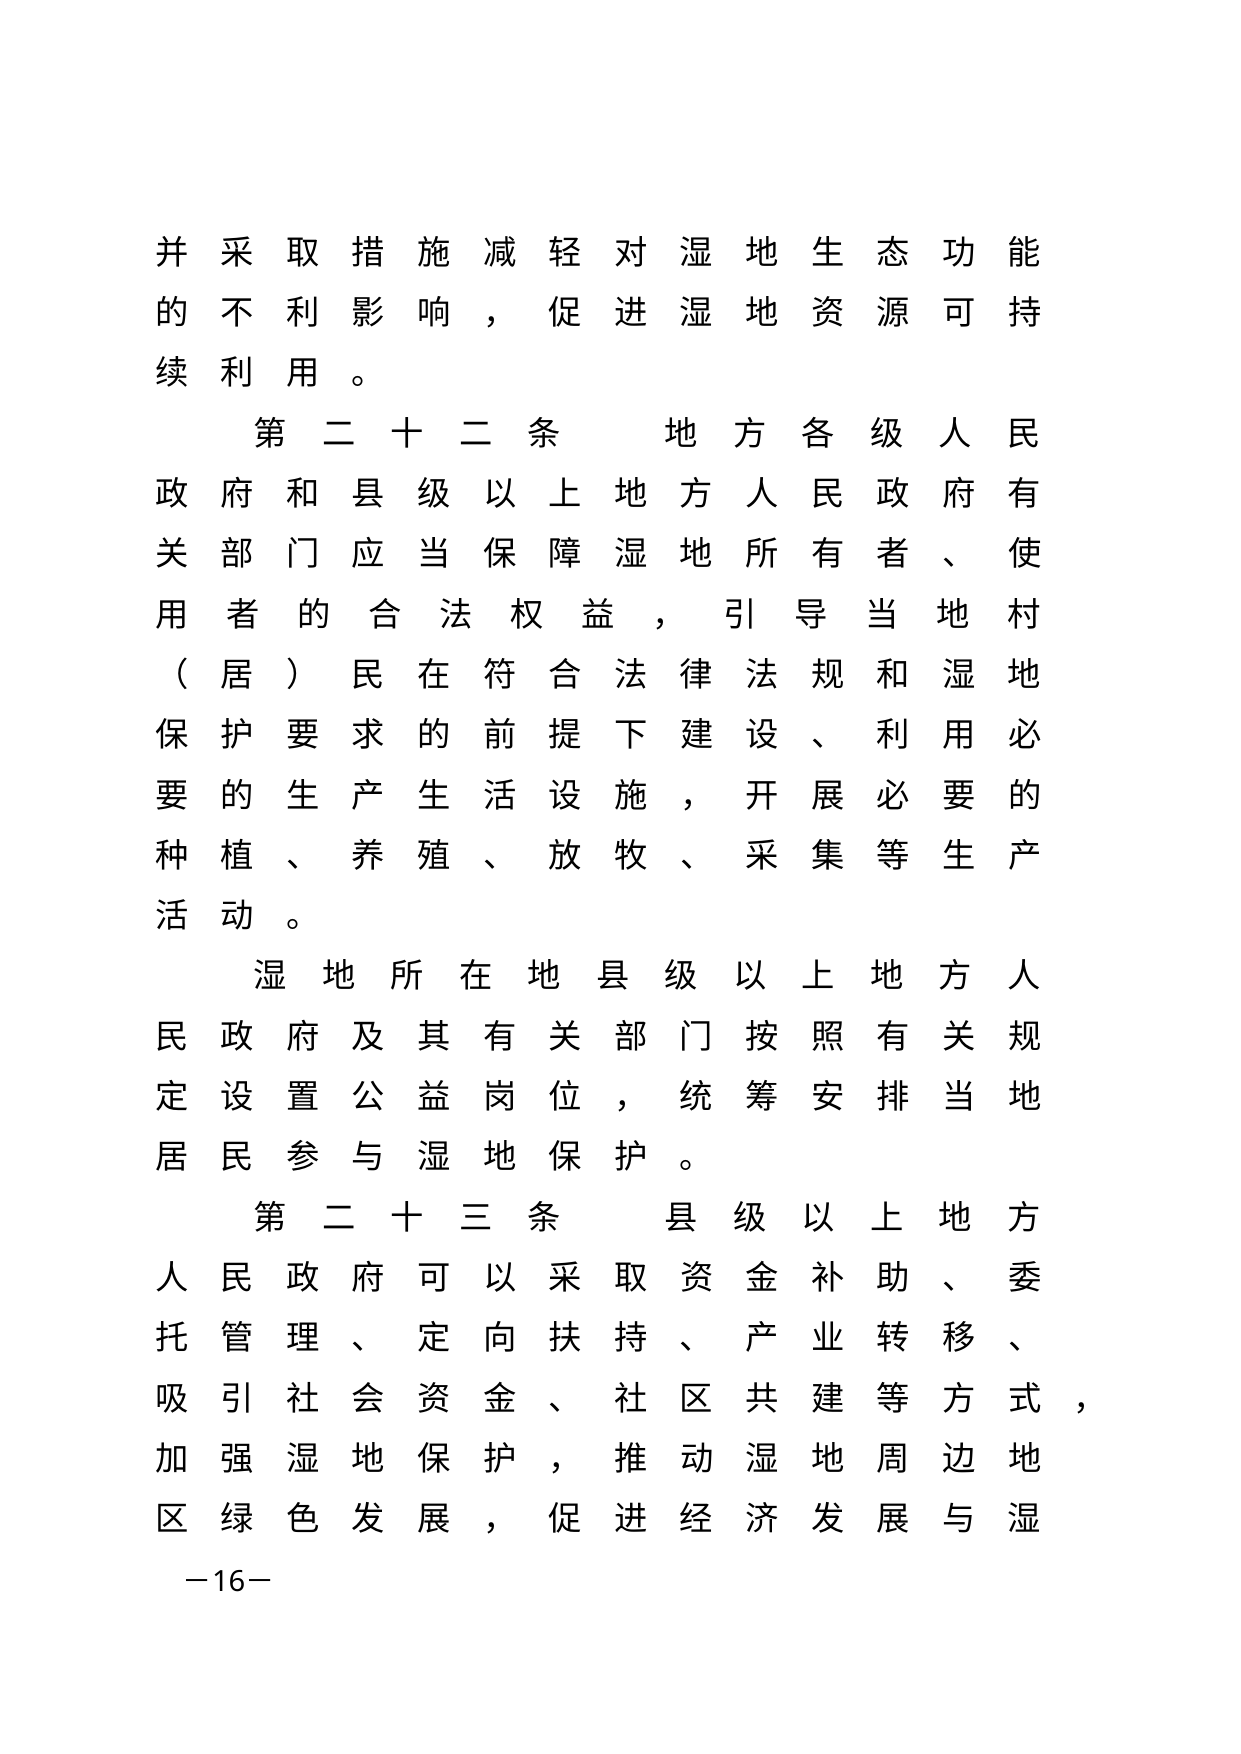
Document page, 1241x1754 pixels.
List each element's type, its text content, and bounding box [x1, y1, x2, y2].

text 湿地所在地县级以上地方人民政府及其有关部门按照有关规定设置公益岗位，统筹安排当地居民参与湿地保护。 [155, 943, 1073, 1184]
text 第二十一条 在湿地范围内从事科学研究、科普教育、旅游、种植、畜牧、水产养殖、航运等利用活动，应当避免改变湿地的自然状况，不得危害野生动植物生存环境、破坏湿地生态功能，并采取措施减轻对湿地生态功能的不利影响，促进湿地资源可持续利用。 [155, 219, 1073, 400]
text 第二十二条 地方各级人民政府和县级以上地方人民政府有关部门应当保障湿地所有者、使用者的合法权益，引导当地村（居）民在符合法律法规和湿地保护要求的前提下建设、利用必要的生产生活设施，开展必要的种植、养殖、放牧、采集等生产活动。 [155, 400, 1073, 943]
text 第二十三条 县级以上地方人民政府可以采取资金补助、委托管理、定向扶持、产业转移、吸引社会资金、社区共建等方式，加强湿地保护，推动湿地周边地区绿色发展，促进经济发展与湿地保护相协调。 [155, 1184, 1073, 1546]
